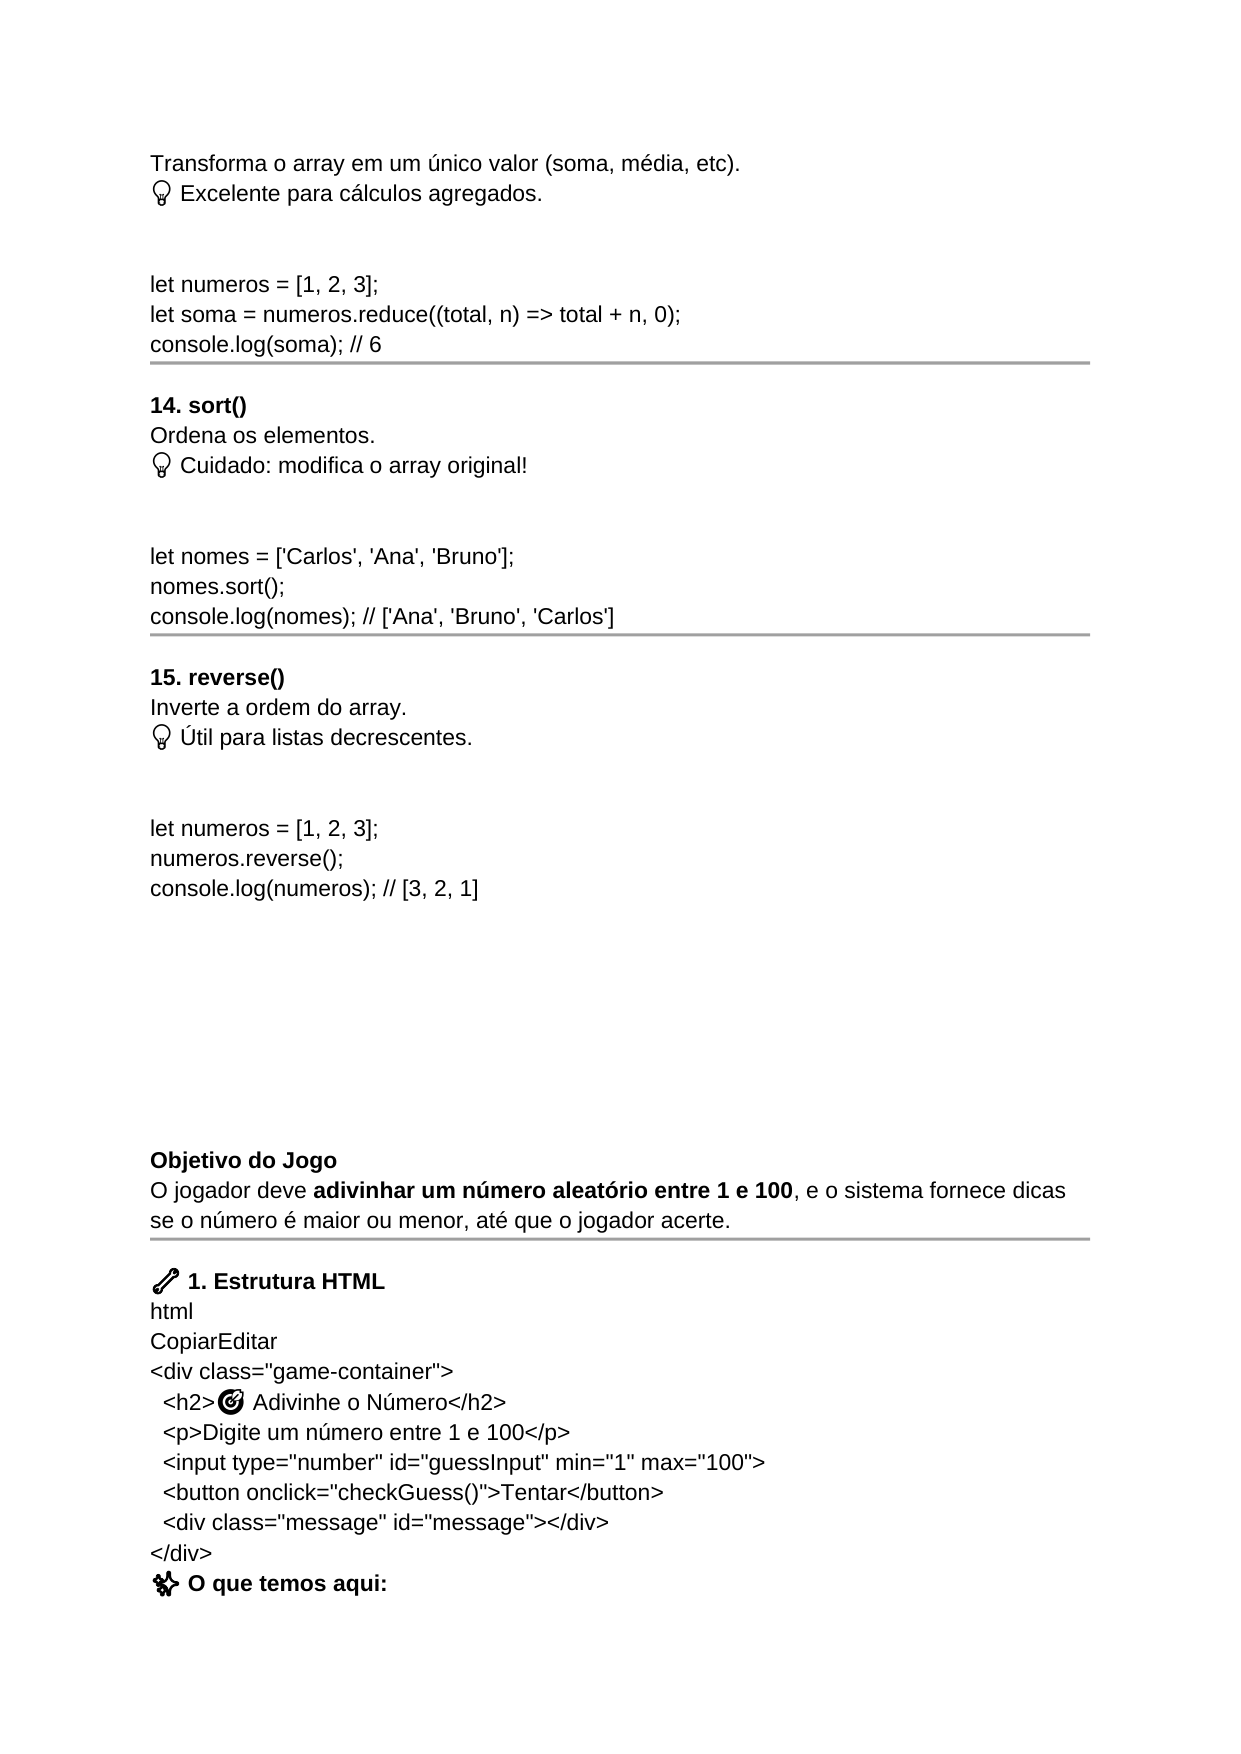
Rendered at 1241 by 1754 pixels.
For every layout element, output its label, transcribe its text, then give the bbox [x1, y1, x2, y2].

text <p>Digite um número entre 1 e 100</p> [150, 1419, 1090, 1445]
text <input type="number" id="guessInput" min="1" max="100"> [150, 1449, 1090, 1475]
text console.log(numeros); // [3, 2, 1] [150, 875, 1090, 901]
text <button onclick="checkGuess()">Tentar</button> [150, 1479, 1090, 1506]
text O jogador deve adivinhar um número aleatório entre 1 e 100, e o sistema fornece dicas se o número é maior ou menor, até que o jogador acerte. [150, 1177, 1090, 1234]
text 🔧 1. Estrutura HTML [162, 1268, 1090, 1294]
text </div> [150, 1539, 1090, 1566]
text 15. reverse() [150, 663, 1090, 690]
text numeros.reverse(); [150, 845, 1090, 871]
text let numeros = [1, 2, 3]; [150, 271, 1090, 297]
text <div class="game-container"> [150, 1358, 1090, 1385]
text Objetivo do Jogo [150, 1147, 1090, 1173]
text html [150, 1298, 1090, 1324]
text Ordena os elementos. 💡 Cuidado: modifica o array original! [150, 422, 1090, 478]
text let soma = numeros.reduce((total, n) => total + n, 0); [150, 301, 1090, 327]
text console.log(nomes); // ['Ana', 'Bruno', 'Carlos'] [150, 603, 1090, 629]
text nomes.sort(); [150, 573, 1090, 599]
text console.log(soma); // 6 [150, 331, 1090, 358]
text Transforma o array em um único valor (soma, média, etc). 💡 Excelente para cálculos agregados. [150, 150, 1090, 207]
text <div class="message" id="message"></div> [150, 1509, 1090, 1536]
text <h2>🎯 Adivinhe o Número</h2> [150, 1388, 1090, 1415]
text let nomes = ['Carlos', 'Ana', 'Bruno']; [150, 543, 1090, 569]
text Inverte a ordem do array. 💡 Útil para listas decrescentes. [150, 694, 1090, 750]
text ✨ O que temos aqui: [170, 1570, 1090, 1596]
text 14. sort() [150, 392, 1090, 418]
text CopiarEditar [150, 1328, 1090, 1354]
text let numeros = [1, 2, 3]; [150, 814, 1090, 841]
